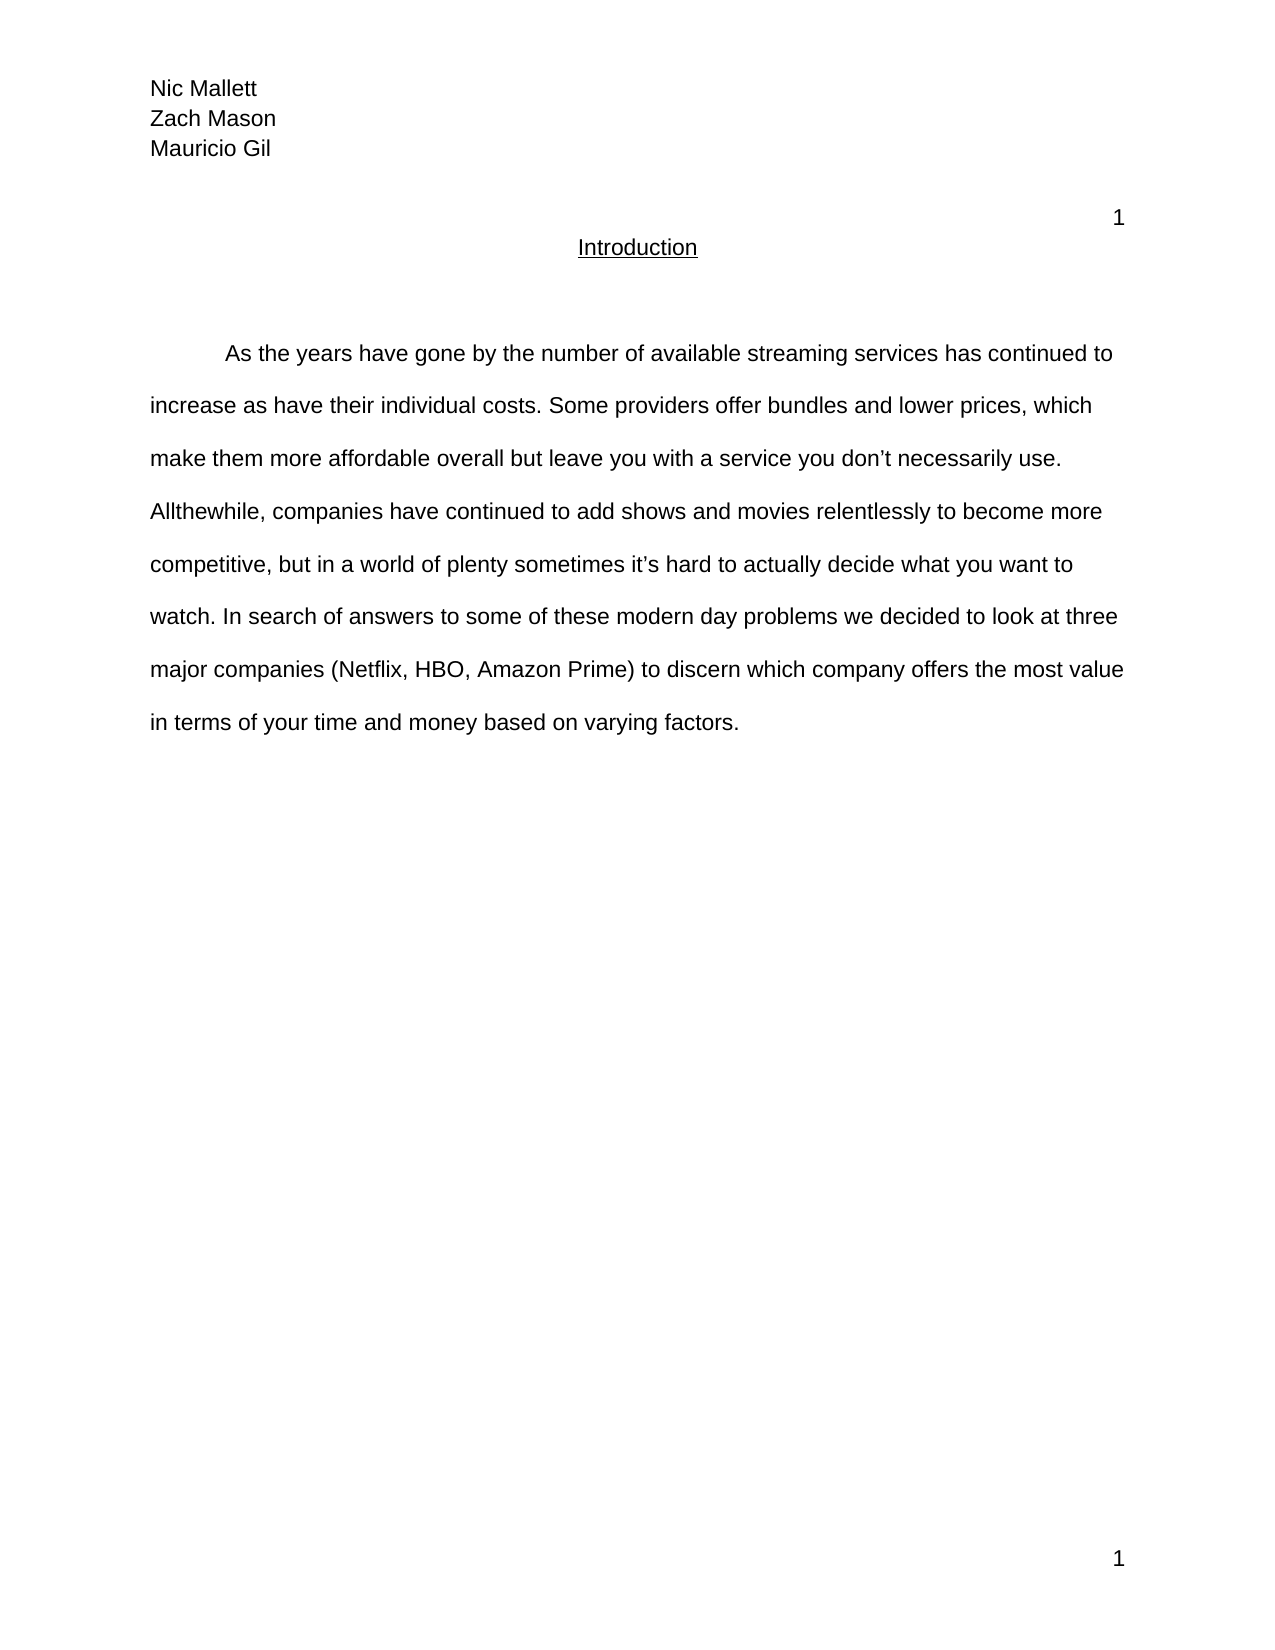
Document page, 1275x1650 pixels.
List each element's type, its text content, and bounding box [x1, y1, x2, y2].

text As the years have gone by the number of available streaming services has continued to increase as have their individual costs. Some providers offer bundles and lower prices, which make them more affordable overall but leave you with a service you don’t necessarily use. Allthewhile, companies have continued to add shows and movies relentlessly to become more competitive, but in a world of plenty sometimes it’s hard to actually decide what you want to watch. In search of answers to some of these modern day problems we decided to look at three major companies (Netflix, HBO, Amazon Prime) to discern which company offers the most value in terms of your time and money based on varying factors. [150, 340, 1125, 735]
text Introduction [150, 234, 1125, 261]
